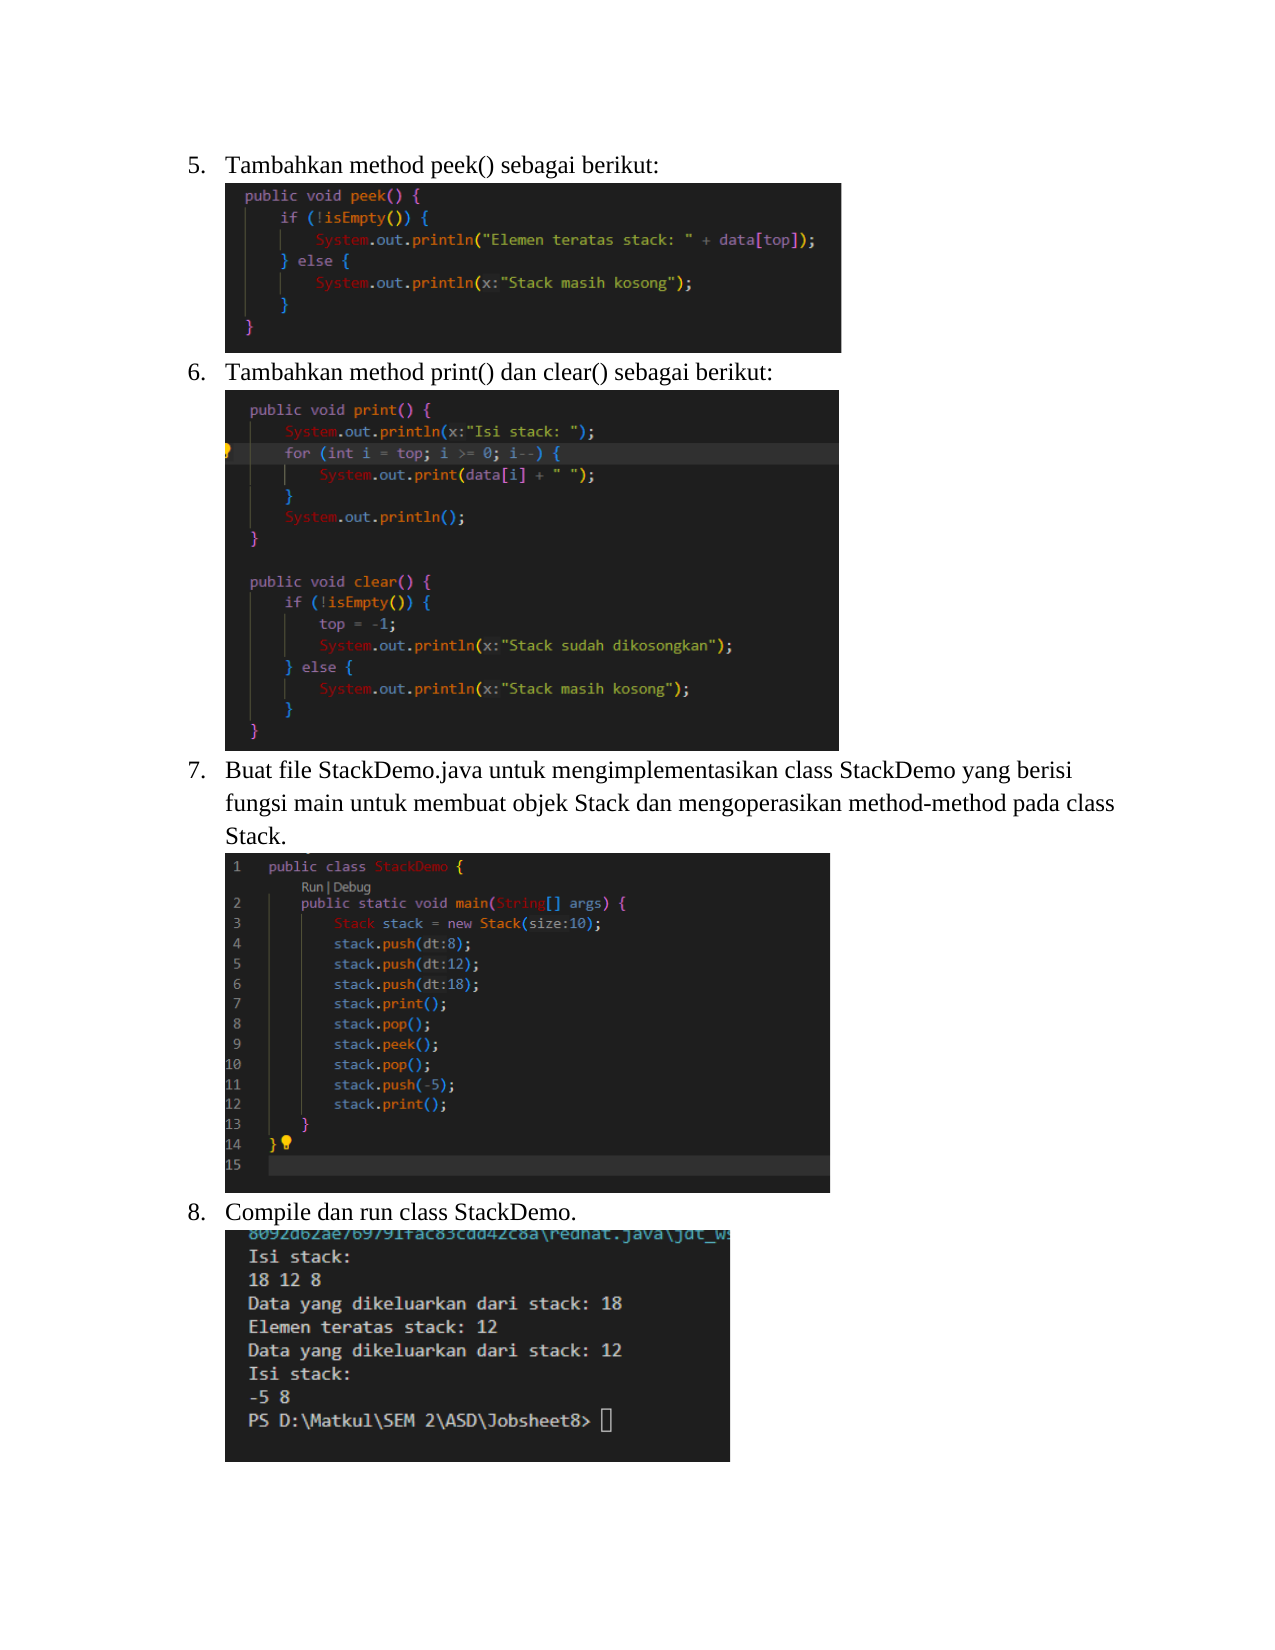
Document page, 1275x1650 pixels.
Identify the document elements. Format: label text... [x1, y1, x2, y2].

picture [225, 183, 842, 353]
list Tambahkan method print() dan clear() sebagai berikut: [187, 357, 1125, 386]
picture [225, 390, 839, 751]
picture [225, 1230, 730, 1462]
list Tambahkan method peek() sebagai berikut: [187, 150, 1125, 179]
list Compile dan run class StackDemo. [187, 1197, 1125, 1226]
list Buat file StackDemo.java untuk mengimplementasikan class StackDemo yang berisi fungsi main untuk membuat objek Stack dan mengoperasikan method-method pada class Stack. [187, 755, 1125, 849]
picture [225, 853, 830, 1193]
